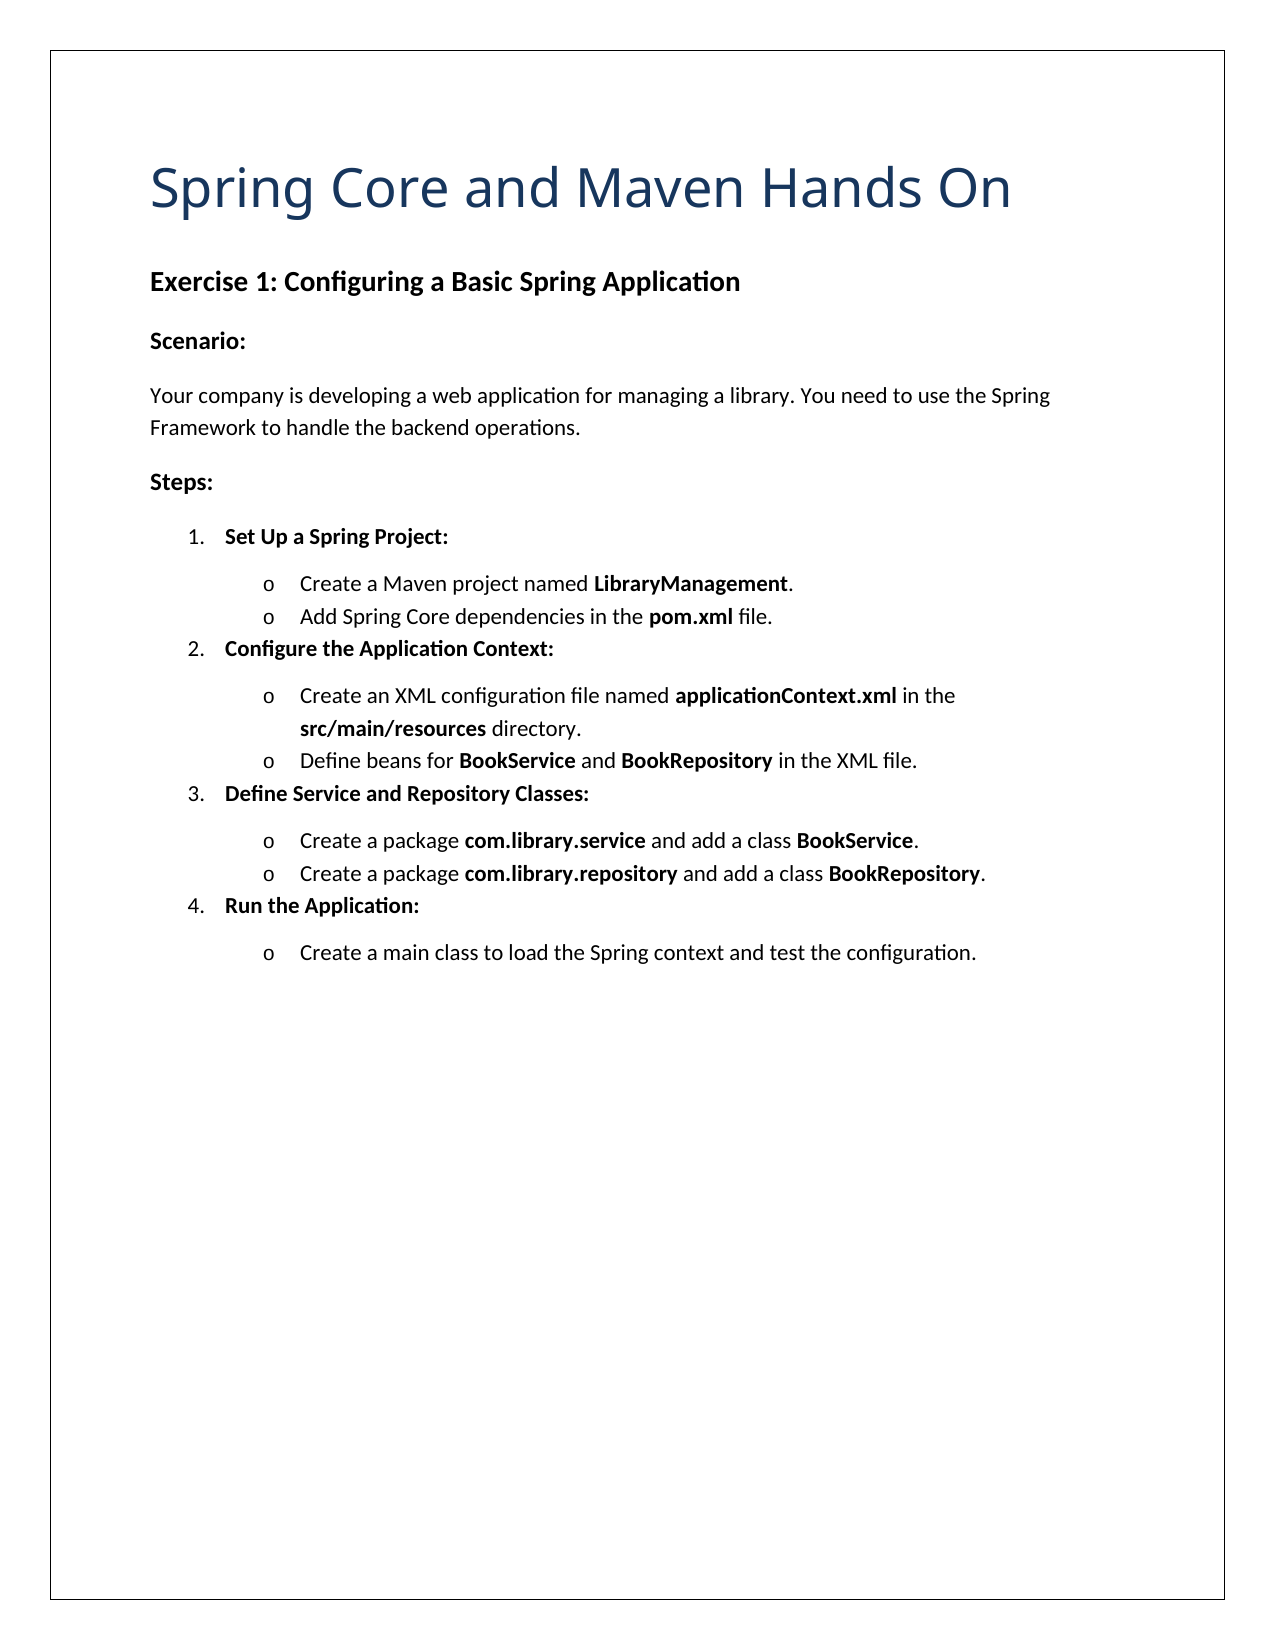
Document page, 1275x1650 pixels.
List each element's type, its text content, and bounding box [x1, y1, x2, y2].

list Set Up a Spring Project: [187, 522, 1125, 550]
list Create a Maven project named LibraryManagement. [262, 569, 1125, 597]
list Run the Application: [187, 892, 1125, 920]
list Add Spring Core dependencies in the pom.xml file. [262, 602, 1125, 630]
text Scenario: [150, 325, 1125, 356]
text Steps: [150, 466, 1125, 497]
list Create a package com.library.service and add a class BookService. [262, 826, 1125, 854]
list Create a package com.library.repository and add a class BookRepository. [262, 859, 1125, 887]
list Define Service and Repository Classes: [187, 779, 1125, 807]
text Spring Core and Maven Hands On [150, 150, 1125, 224]
list Configure the Application Context: [187, 634, 1125, 663]
list Create an XML configuration file named applicationContext.xml in the src/main/resources directory. [262, 681, 1125, 742]
list Define beans for BookService and BookRepository in the XML file. [262, 746, 1125, 775]
text Exercise 1: Configuring a Basic Spring Application [150, 263, 1125, 299]
list Create a main class to load the Spring context and test the configuration. [262, 938, 1125, 967]
text Your company is developing a web application for managing a library. You need to use the Spring Framework to handle the backend operations. [150, 381, 1125, 441]
